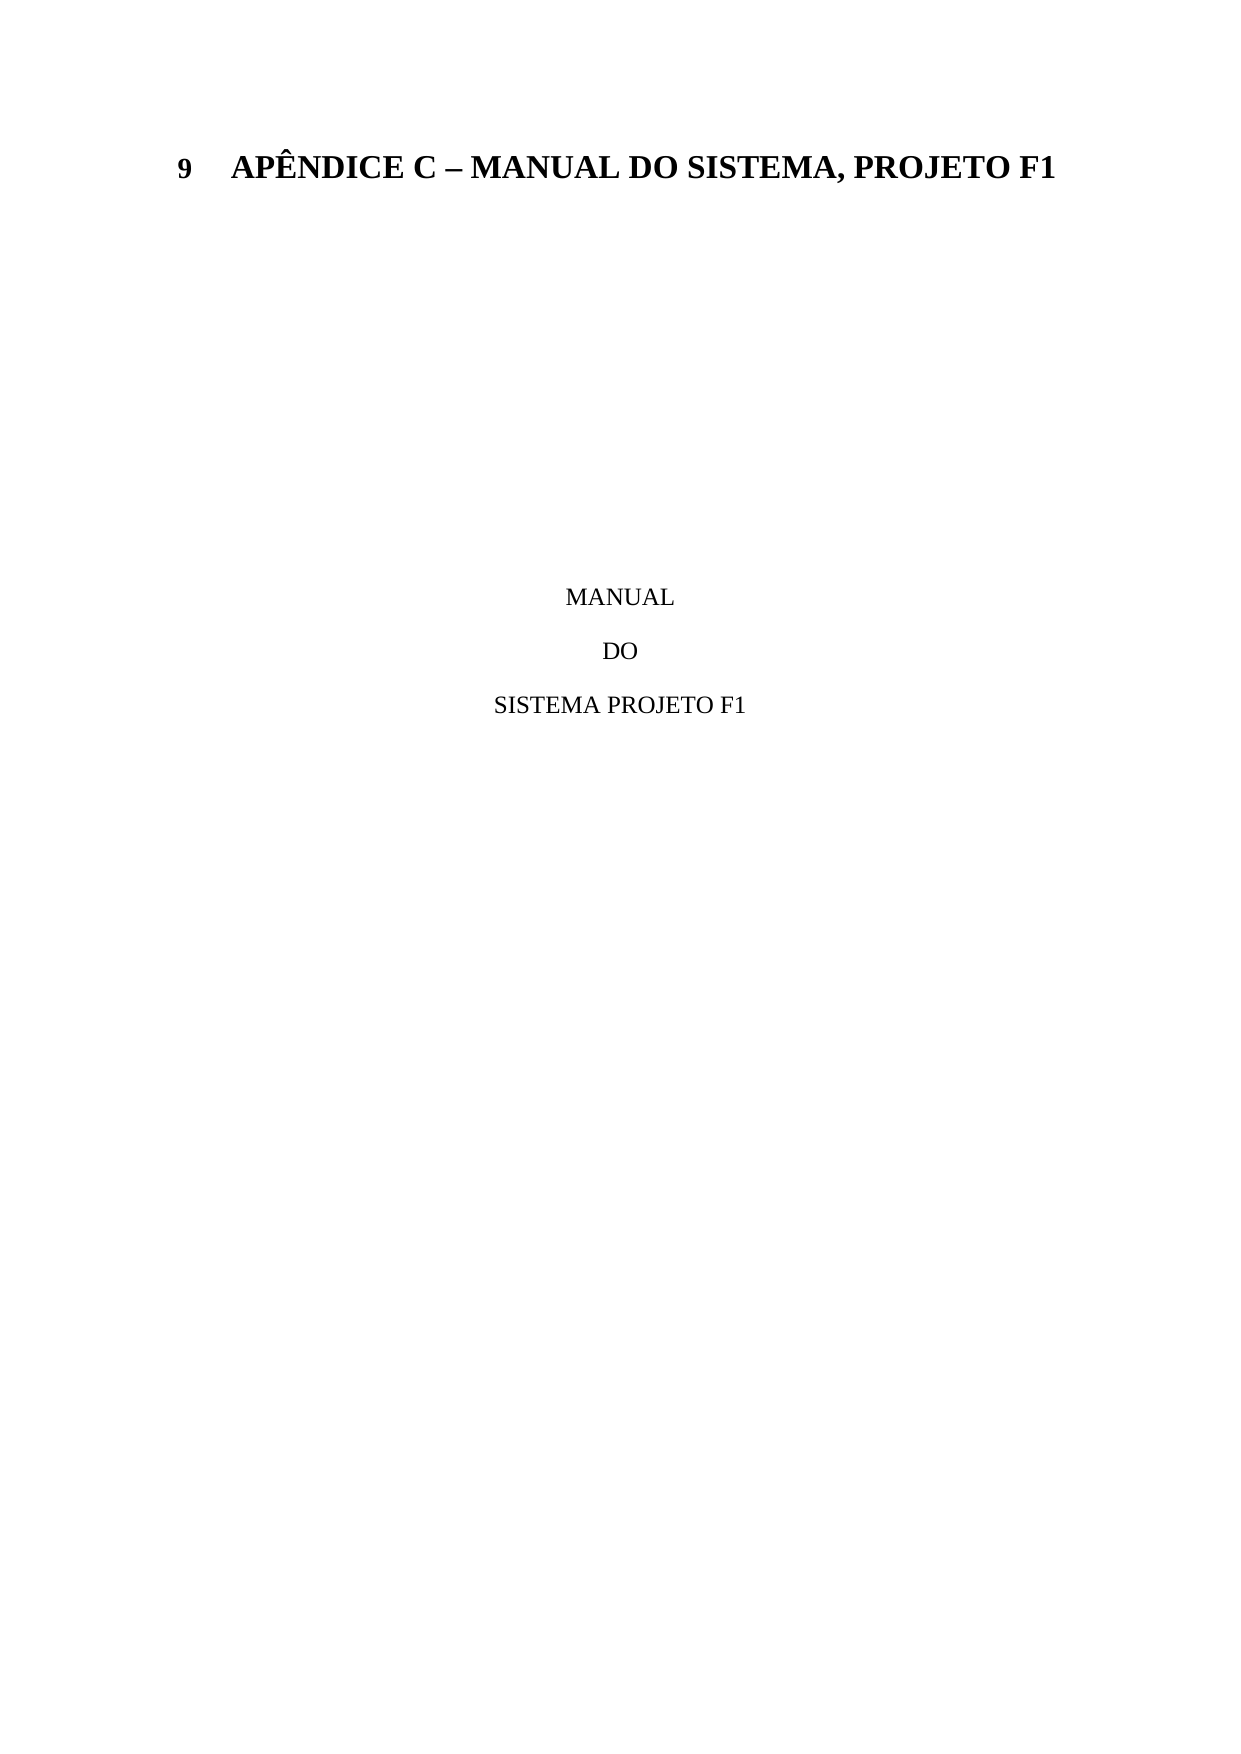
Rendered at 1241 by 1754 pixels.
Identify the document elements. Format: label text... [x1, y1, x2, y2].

text MANUAL [177, 582, 1063, 611]
text DO [177, 636, 1063, 665]
text SISTEMA PROJETO F1 [177, 690, 1063, 719]
list APÊNDICE C – MANUAL DO SISTEMA, PROJETO F1 [177, 148, 1063, 186]
